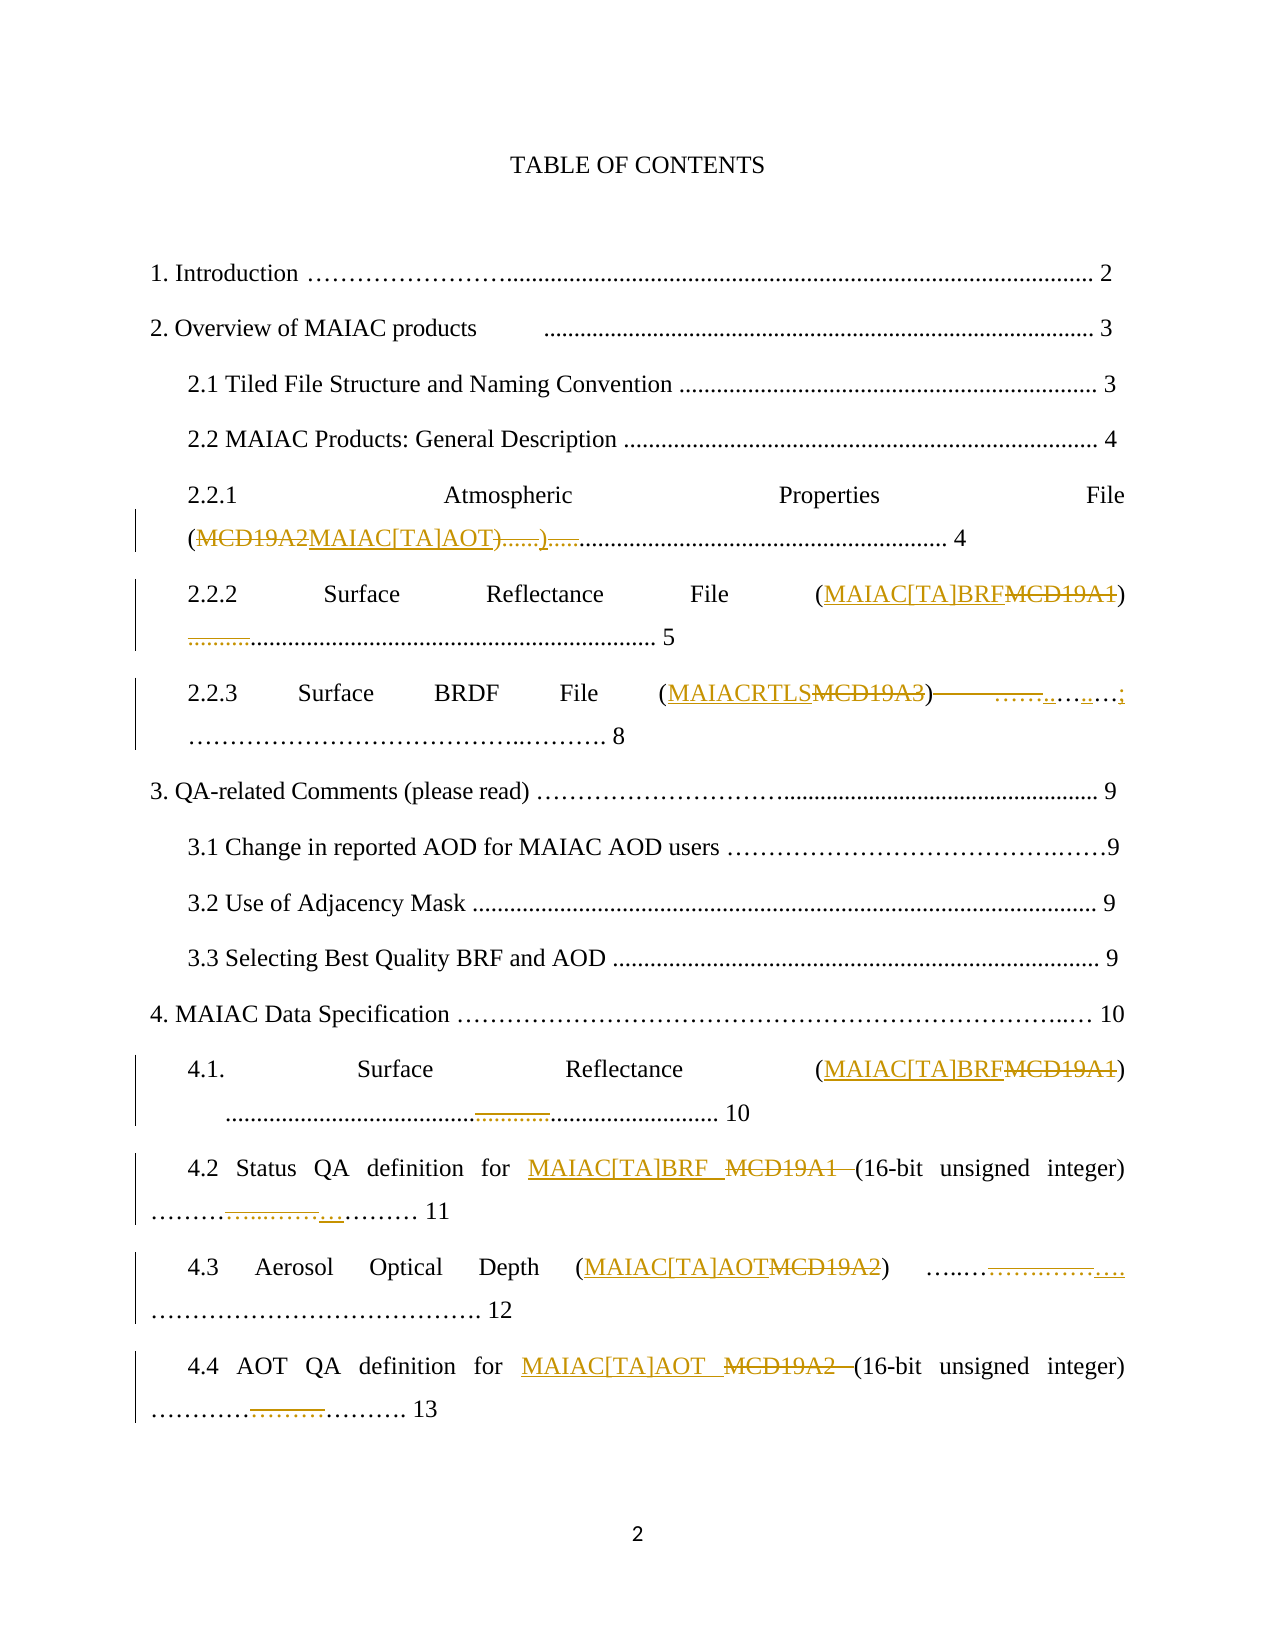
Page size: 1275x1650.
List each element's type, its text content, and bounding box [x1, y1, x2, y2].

text 3.1 Change in reported AOD for MAIAC AOD users ………………………………….……9 [150, 832, 1125, 861]
text 2.2 MAIAC Products: General Description ............................................................................ 4 [187, 424, 1125, 453]
text 3.3 Selecting Best Quality BRF and AOD .............................................................................. 9 [187, 943, 1125, 972]
text 1. Introduction …………………….............................................................................................. 2 [150, 258, 1125, 286]
text 2.2.3 Surface BRDF File ()………………………………………..………. 8 [187, 678, 1125, 749]
text 4.1. Surface Reflectance () ................................................................... 10 [150, 1054, 1125, 1126]
text 4.3 Aerosol Optical Depth () …..……………………………………. 12 [150, 1252, 1125, 1324]
text 4.4 AOT QA definition for (16-bit unsigned integer) …………………. 13 [150, 1351, 1125, 1423]
text 2. Overview of MAIAC products ........................................................................................... 3 [150, 313, 1125, 342]
text 4. MAIAC Data Specification ………………………………………………………………..… 10 [150, 999, 1125, 1028]
text TABLE OF CONTENTS [150, 150, 1125, 179]
text 3. QA-related Comments (please read) ………………………….................................................... 9 [150, 776, 1125, 805]
text 4.2 Status QA definition for (16-bit unsigned integer) ……………… 11 [150, 1153, 1125, 1225]
text 3.2 Use of Adjacency Mask .................................................................................................... 9 [187, 888, 1125, 916]
text 2.1 Tiled File Structure and Naming Convention ................................................................... 3 [187, 369, 1125, 398]
text 2.2.2 Surface Reflectance File () ................................................................. 5 [187, 579, 1125, 651]
text 2.2.1 Atmospheric Properties File (........................................................... 4 [187, 480, 1125, 552]
